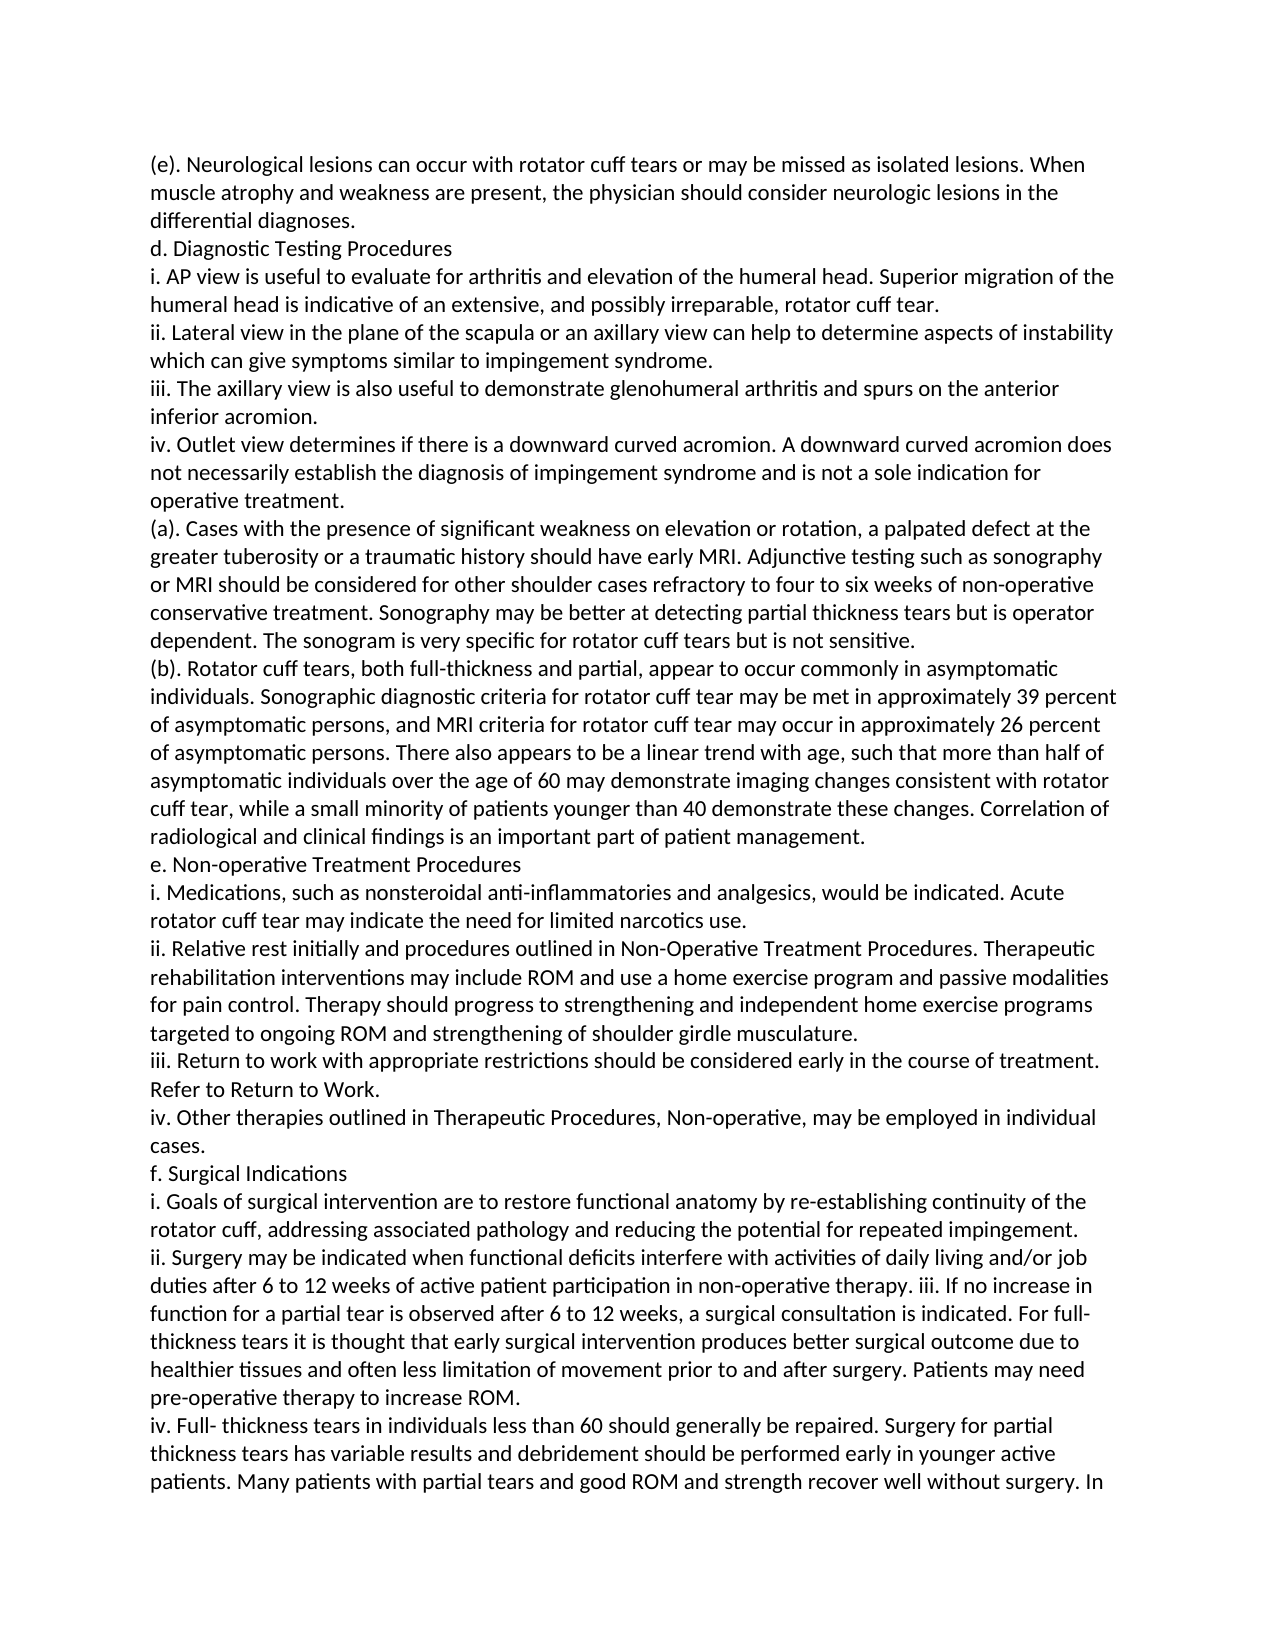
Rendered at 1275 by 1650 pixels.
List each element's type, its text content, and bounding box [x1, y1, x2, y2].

text iii. The axillary view is also useful to demonstrate glenohumeral arthritis and spurs on the anterior inferior acromion. [150, 374, 1125, 430]
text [150, 1411, 1125, 1495]
text f. Surgical Indications [150, 1159, 1125, 1187]
text i. AP view is useful to evaluate for arthritis and elevation of the humeral head. Superior migration of the humeral head is indicative of an extensive, and possibly irreparable, rotator cuff tear. [150, 262, 1125, 318]
text ii. Lateral view in the plane of the scapula or an axillary view can help to determine aspects of instability which can give symptoms similar to impingement syndrome. [150, 318, 1125, 374]
text (a). Cases with the presence of significant weakness on elevation or rotation, a palpated defect at the greater tuberosity or a traumatic history should have early MRI. Adjunctive testing such as sonography or MRI should be considered for other shoulder cases refractory to four to six weeks of non-operative conservative treatment. Sonography may be better at detecting partial thickness tears but is operator dependent. The sonogram is very specific for rotator cuff tears but is not sensitive. [150, 514, 1125, 654]
text i. Medications, such as nonsteroidal anti-inflammatories and analgesics, would be indicated. Acute rotator cuff tear may indicate the need for limited narcotics use. [150, 878, 1125, 934]
text (e). Neurological lesions can occur with rotator cuff tears or may be missed as isolated lesions. When muscle atrophy and weakness are present, the physician should consider neurologic lesions in the differential diagnoses. [150, 150, 1125, 234]
text iv. Outlet view determines if there is a downward curved acromion. A downward curved acromion does not necessarily establish the diagnosis of impingement syndrome and is not a sole indication for operative treatment. [150, 430, 1125, 514]
text i. Goals of surgical intervention are to restore functional anatomy by re-establishing continuity of the rotator cuff, addressing associated pathology and reducing the potential for repeated impingement. [150, 1187, 1125, 1243]
text (b). Rotator cuff tears, both full-thickness and partial, appear to occur commonly in asymptomatic individuals. Sonographic diagnostic criteria for rotator cuff tear may be met in approximately 39 percent of asymptomatic persons, and MRI criteria for rotator cuff tear may occur in approximately 26 percent of asymptomatic persons. There also appears to be a linear trend with age, such that more than half of asymptomatic individuals over the age of 60 may demonstrate imaging changes consistent with rotator cuff tear, while a small minority of patients younger than 40 demonstrate these changes. Correlation of radiological and clinical findings is an important part of patient management. [150, 654, 1125, 851]
text d. Diagnostic Testing Procedures [150, 234, 1125, 262]
text ii. Surgery may be indicated when functional deficits interfere with activities of daily living and/or job duties after 6 to 12 weeks of active patient participation in non-operative therapy. iii. If no increase in function for a partial tear is observed after 6 to 12 weeks, a surgical consultation is indicated. For full-thickness tears it is thought that early surgical intervention produces better surgical outcome due to healthier tissues and often less limitation of movement prior to and after surgery. Patients may need pre-operative therapy to increase ROM. [150, 1243, 1125, 1411]
text iii. Return to work with appropriate restrictions should be considered early in the course of treatment. Refer to Return to Work. [150, 1047, 1125, 1103]
text ii. Relative rest initially and procedures outlined in Non-Operative Treatment Procedures. Therapeutic rehabilitation interventions may include ROM and use a home exercise program and passive modalities for pain control. Therapy should progress to strengthening and independent home exercise programs targeted to ongoing ROM and strengthening of shoulder girdle musculature. [150, 934, 1125, 1047]
text e. Non-operative Treatment Procedures [150, 851, 1125, 878]
text iv. Other therapies outlined in Therapeutic Procedures, Non-operative, may be employed in individual cases. [150, 1103, 1125, 1159]
